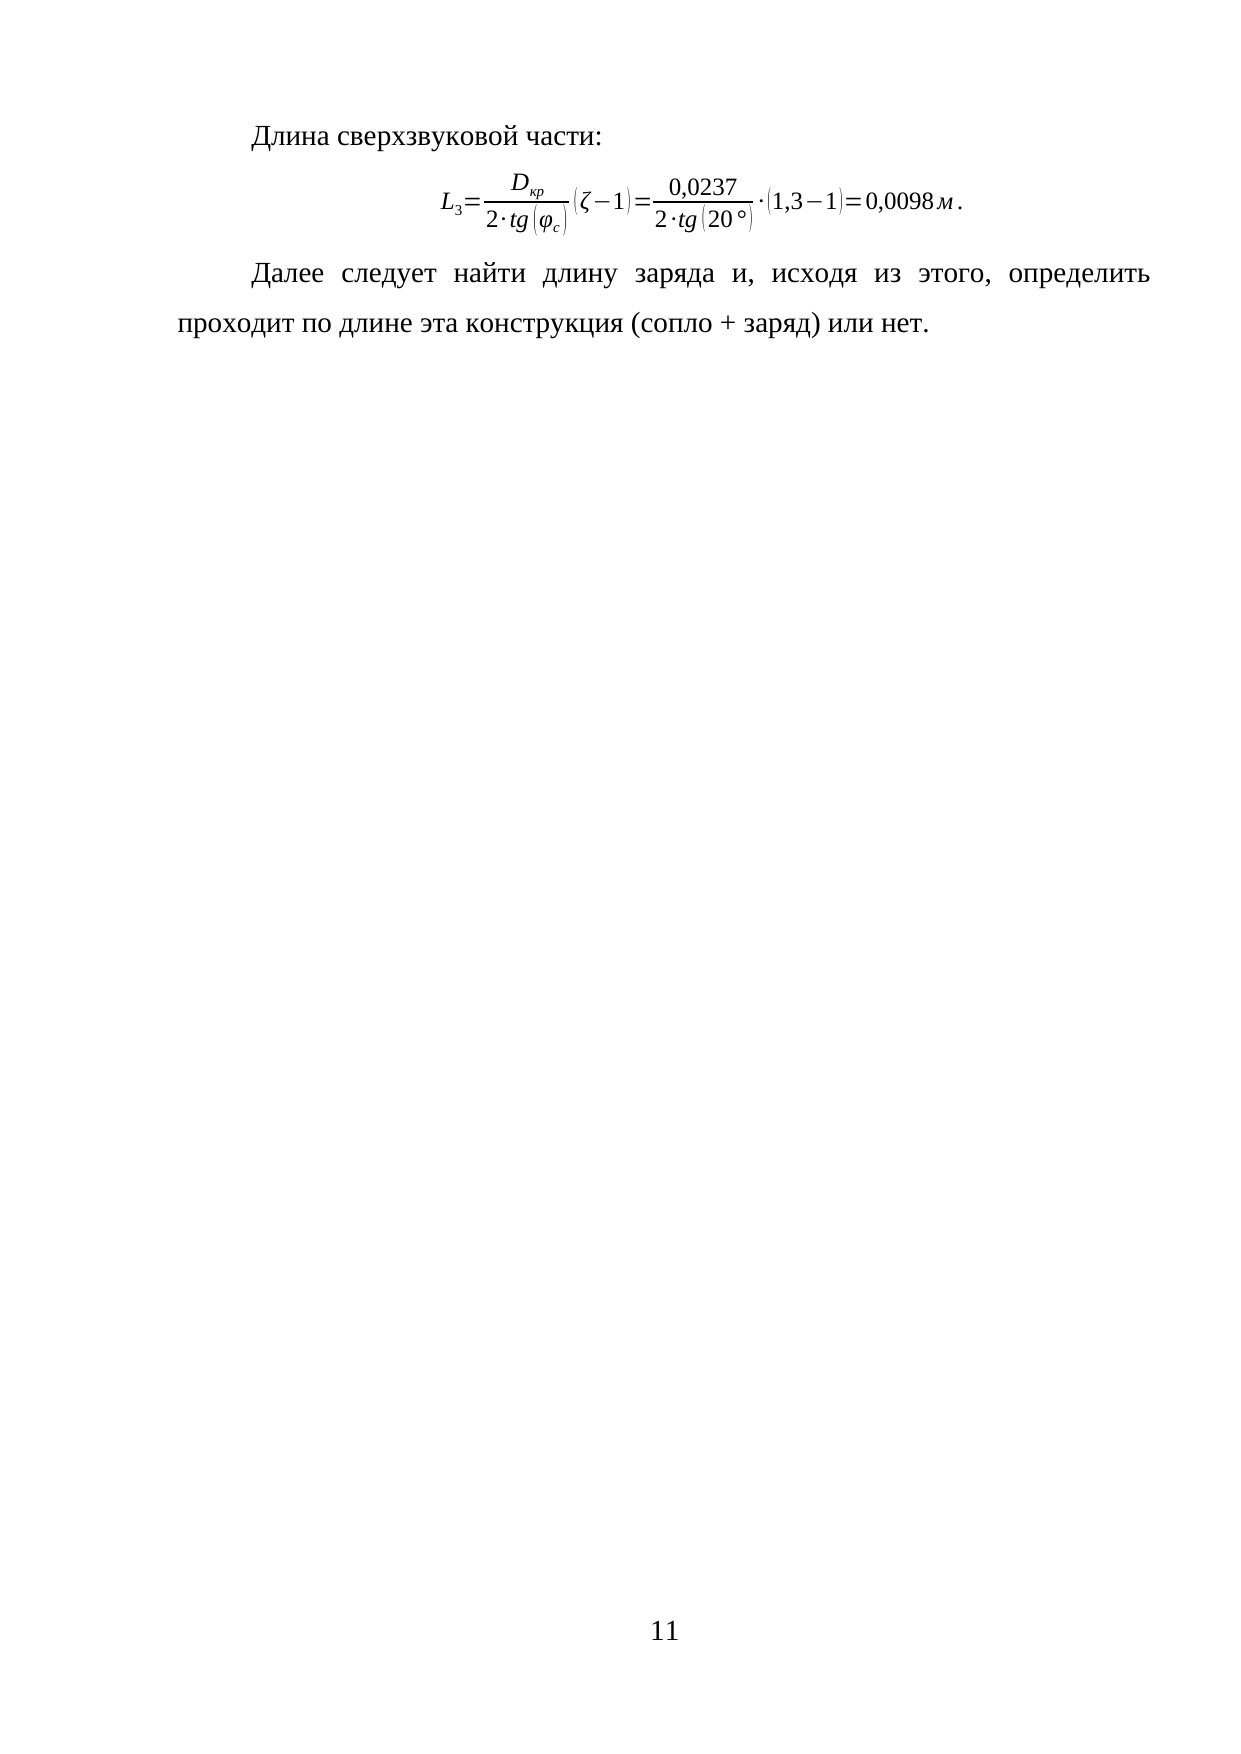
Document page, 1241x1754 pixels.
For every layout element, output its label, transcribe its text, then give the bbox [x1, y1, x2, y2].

text Длина сверхзвуковой части: [177, 118, 1152, 152]
text Далее следует найти длину заряда и, исходя из этого, определить проходит по длине эта конструкция (сопло + заряд) или нет. [177, 255, 1152, 339]
